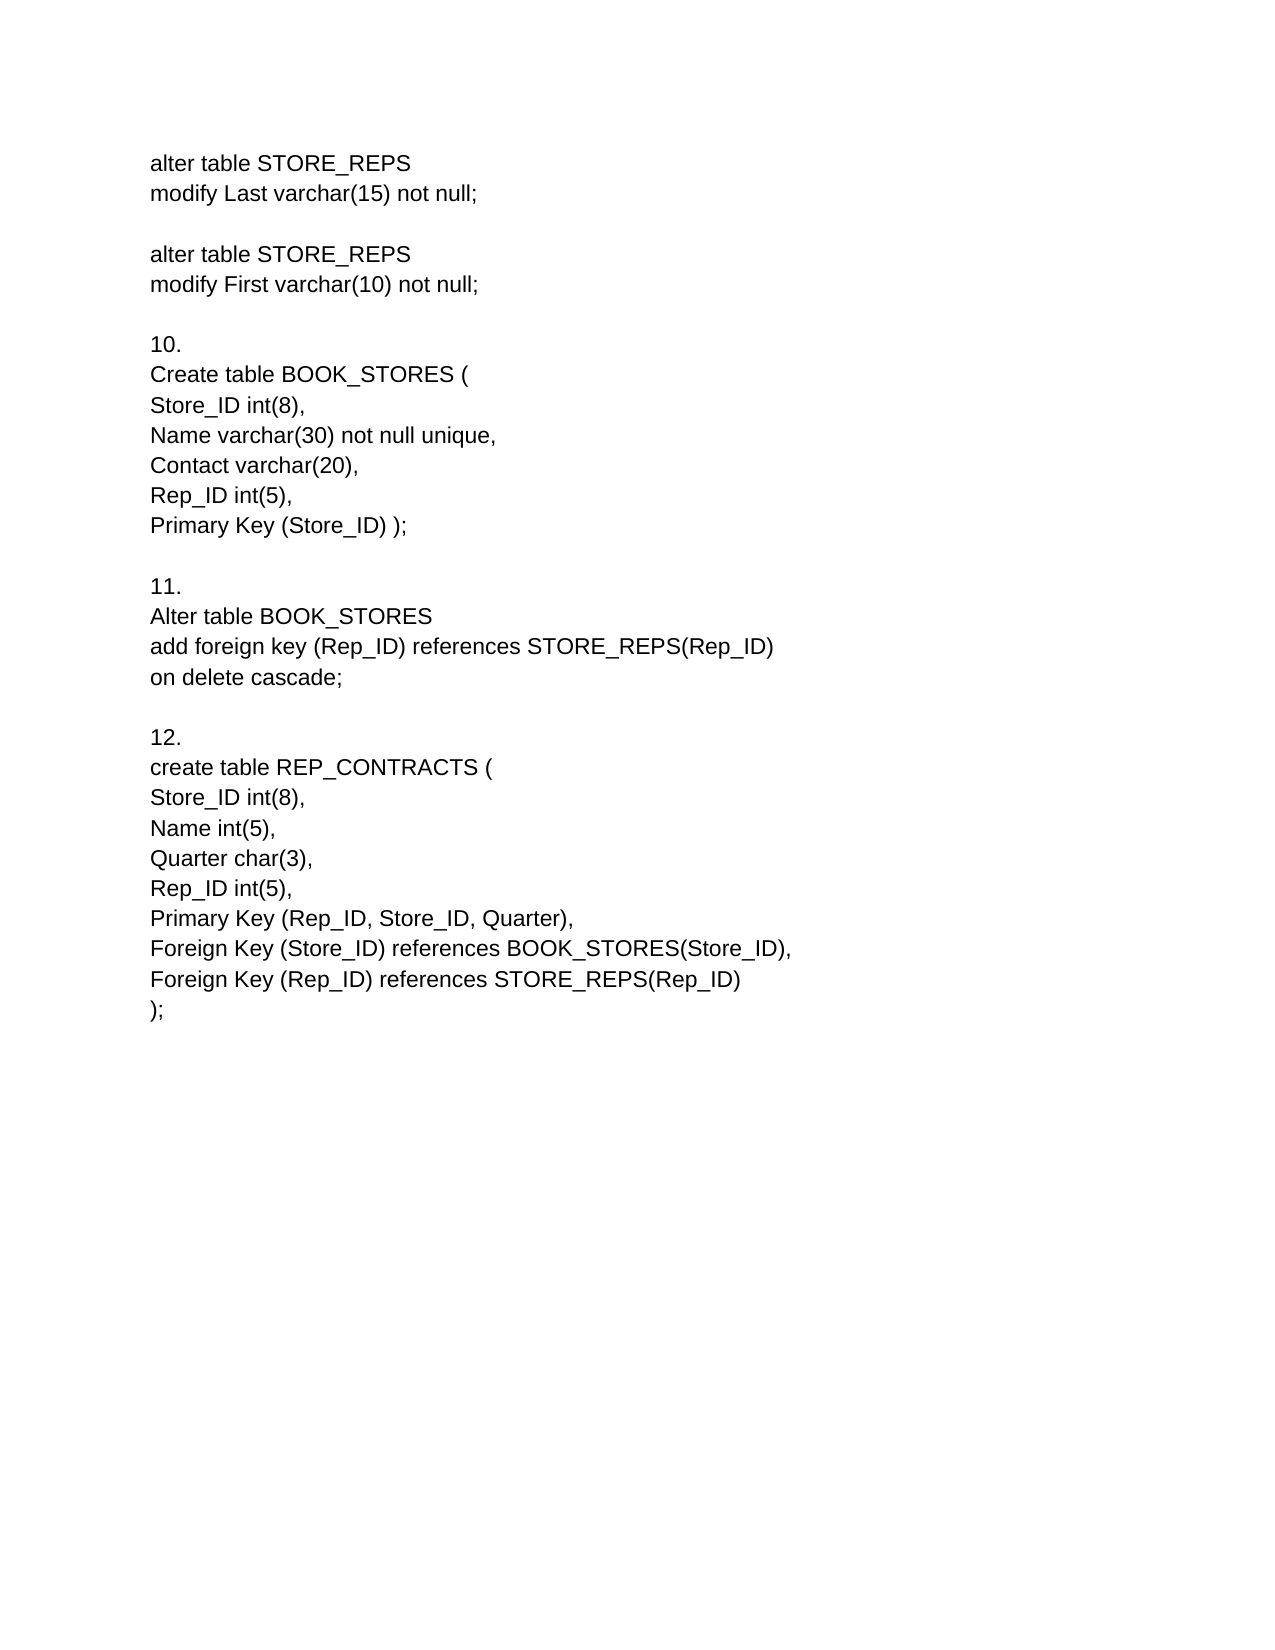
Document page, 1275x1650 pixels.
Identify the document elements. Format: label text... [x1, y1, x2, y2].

text Store_ID int(8), [150, 784, 1125, 811]
text Name int(5), [150, 814, 1125, 841]
text Alter table BOOK_STORES [150, 603, 1125, 629]
text ); [150, 996, 1125, 1022]
text Rep_ID int(5), [150, 482, 1125, 509]
text 10. [150, 331, 1125, 358]
text Rep_ID int(5), [150, 875, 1125, 901]
text Name varchar(30) not null unique, [150, 422, 1125, 448]
text modify First varchar(10) not null; [150, 271, 1125, 297]
text Foreign Key (Store_ID) references BOOK_STORES(Store_ID), [150, 935, 1125, 962]
text Contact varchar(20), [150, 452, 1125, 478]
text alter table STORE_REPS [150, 150, 1125, 176]
text 11. [150, 573, 1125, 599]
text Create table BOOK_STORES ( [150, 361, 1125, 388]
text Foreign Key (Rep_ID) references STORE_REPS(Rep_ID) [150, 966, 1125, 992]
text Primary Key (Store_ID) ); [150, 512, 1125, 539]
text alter table STORE_REPS [150, 241, 1125, 267]
text modify Last varchar(15) not null; [150, 180, 1125, 207]
text create table REP_CONTRACTS ( [150, 754, 1125, 781]
text Store_ID int(8), [150, 392, 1125, 418]
text 12. [150, 724, 1125, 750]
text add foreign key (Rep_ID) references STORE_REPS(Rep_ID) [150, 633, 1125, 660]
text Primary Key (Rep_ID, Store_ID, Quarter), [150, 905, 1125, 932]
text on delete cascade; [150, 663, 1125, 690]
text Quarter char(3), [150, 845, 1125, 871]
